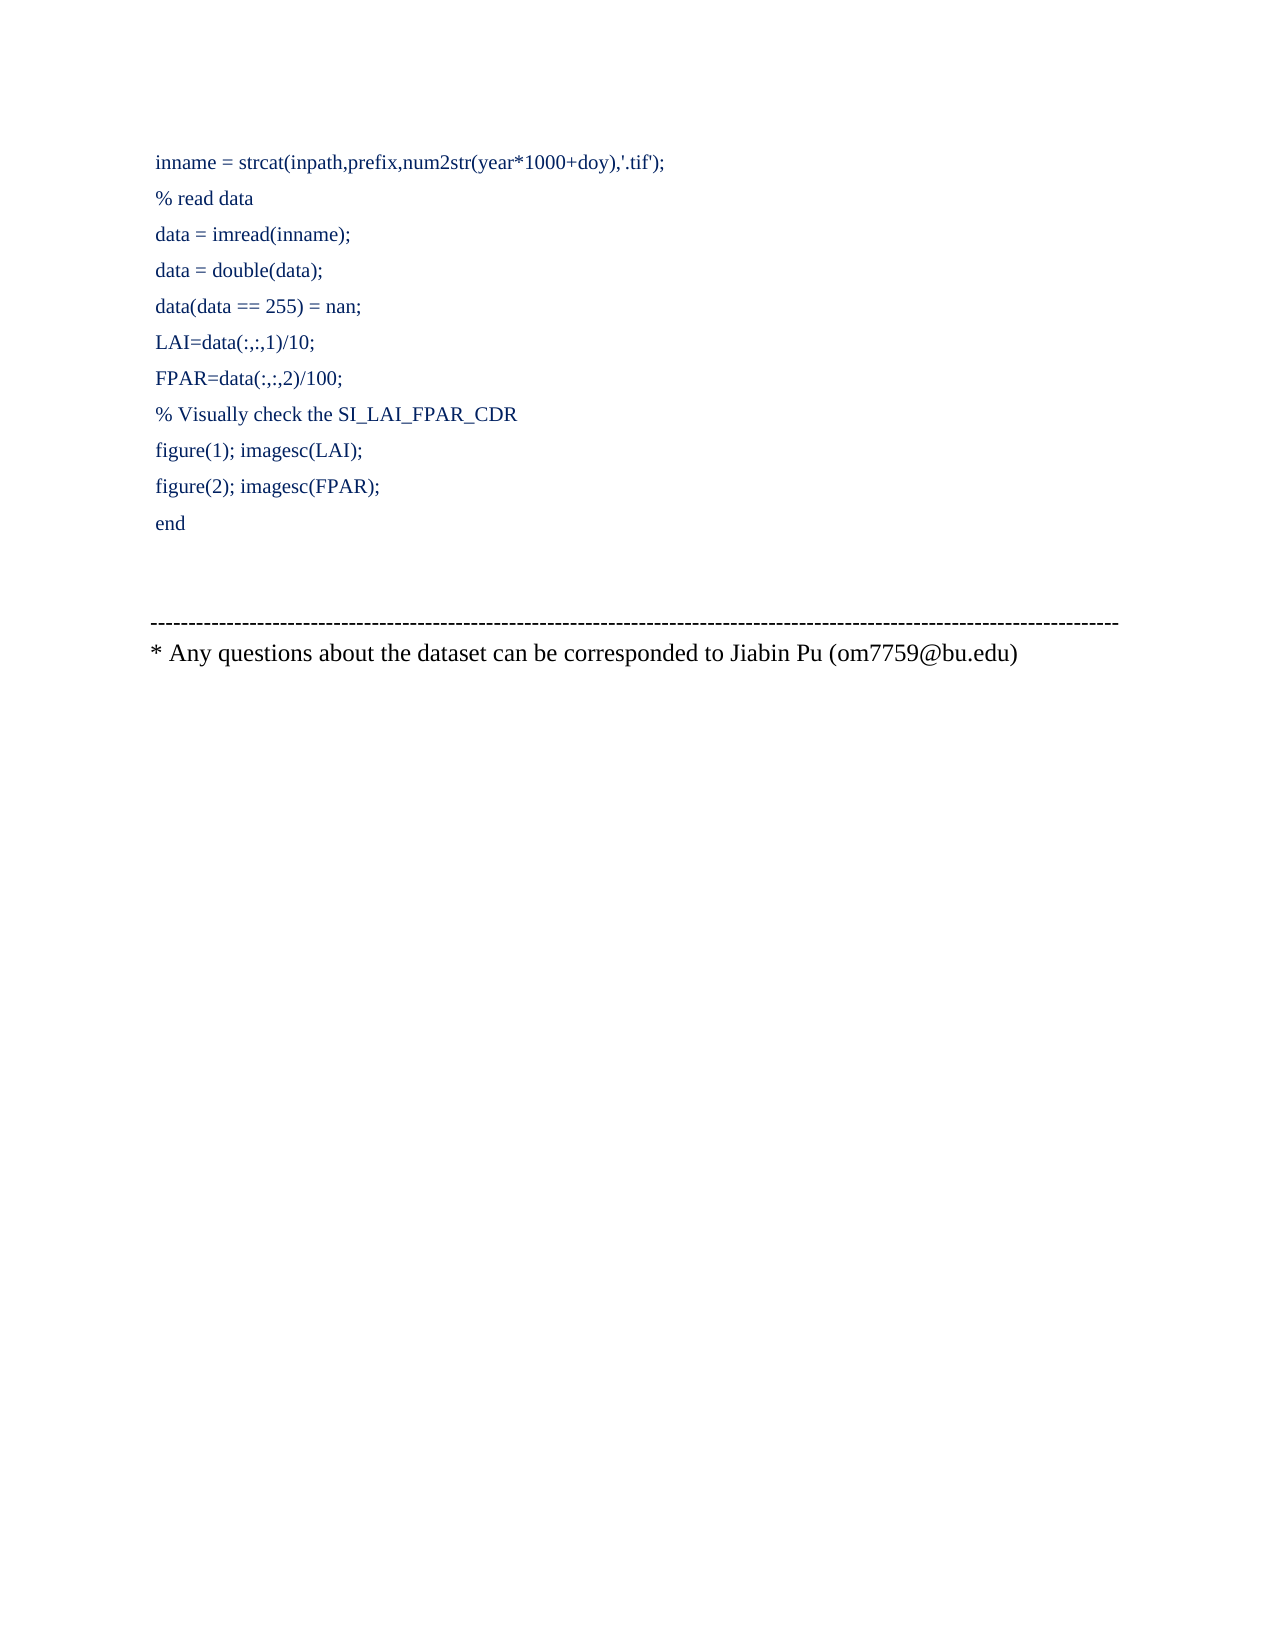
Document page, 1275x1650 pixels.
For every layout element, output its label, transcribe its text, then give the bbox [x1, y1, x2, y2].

text % read data [150, 186, 1125, 210]
text data = double(data); [150, 258, 1125, 282]
text % Visually check the SI_LAI_FPAR_CDR [150, 402, 1125, 426]
text inname = strcat(inpath,prefix,num2str(year*1000+doy),'.tif'); [150, 150, 1125, 174]
text data(data == 255) = nan; [150, 294, 1125, 318]
text * Any questions about the dataset can be corresponded to Jiabin Pu (om7759@bu.edu) [150, 638, 1125, 667]
text data = imread(inname); [150, 222, 1125, 246]
text FPAR=data(:,:,2)/100; [150, 366, 1125, 390]
text ------------------------------------------------------------------------------------------------------------------------------- [150, 607, 1125, 638]
text figure(1); imagesc(LAI); [150, 438, 1125, 462]
text figure(2); imagesc(FPAR); [150, 474, 1125, 498]
text LAI=data(:,:,1)/10; [150, 330, 1125, 354]
text end [150, 510, 1125, 534]
